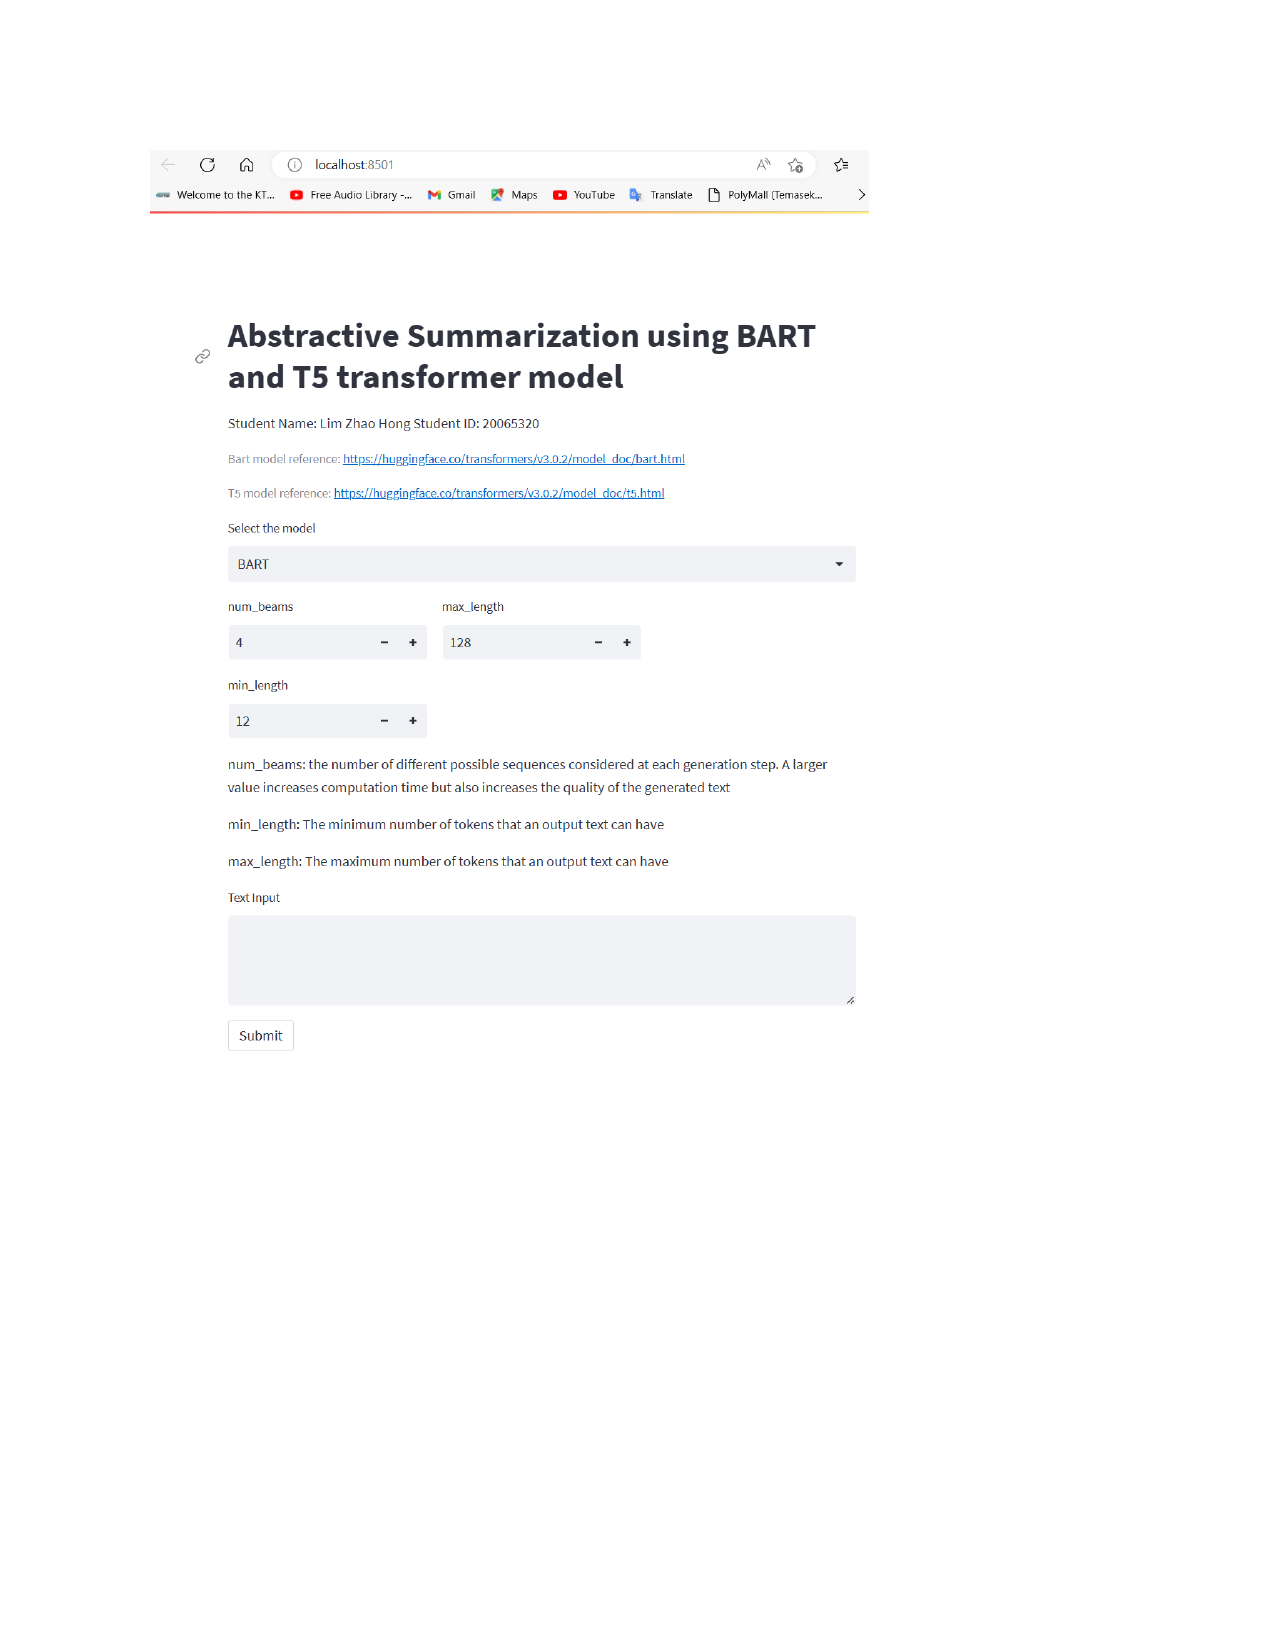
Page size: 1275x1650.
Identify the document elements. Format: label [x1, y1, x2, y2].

picture [150, 150, 869, 1060]
